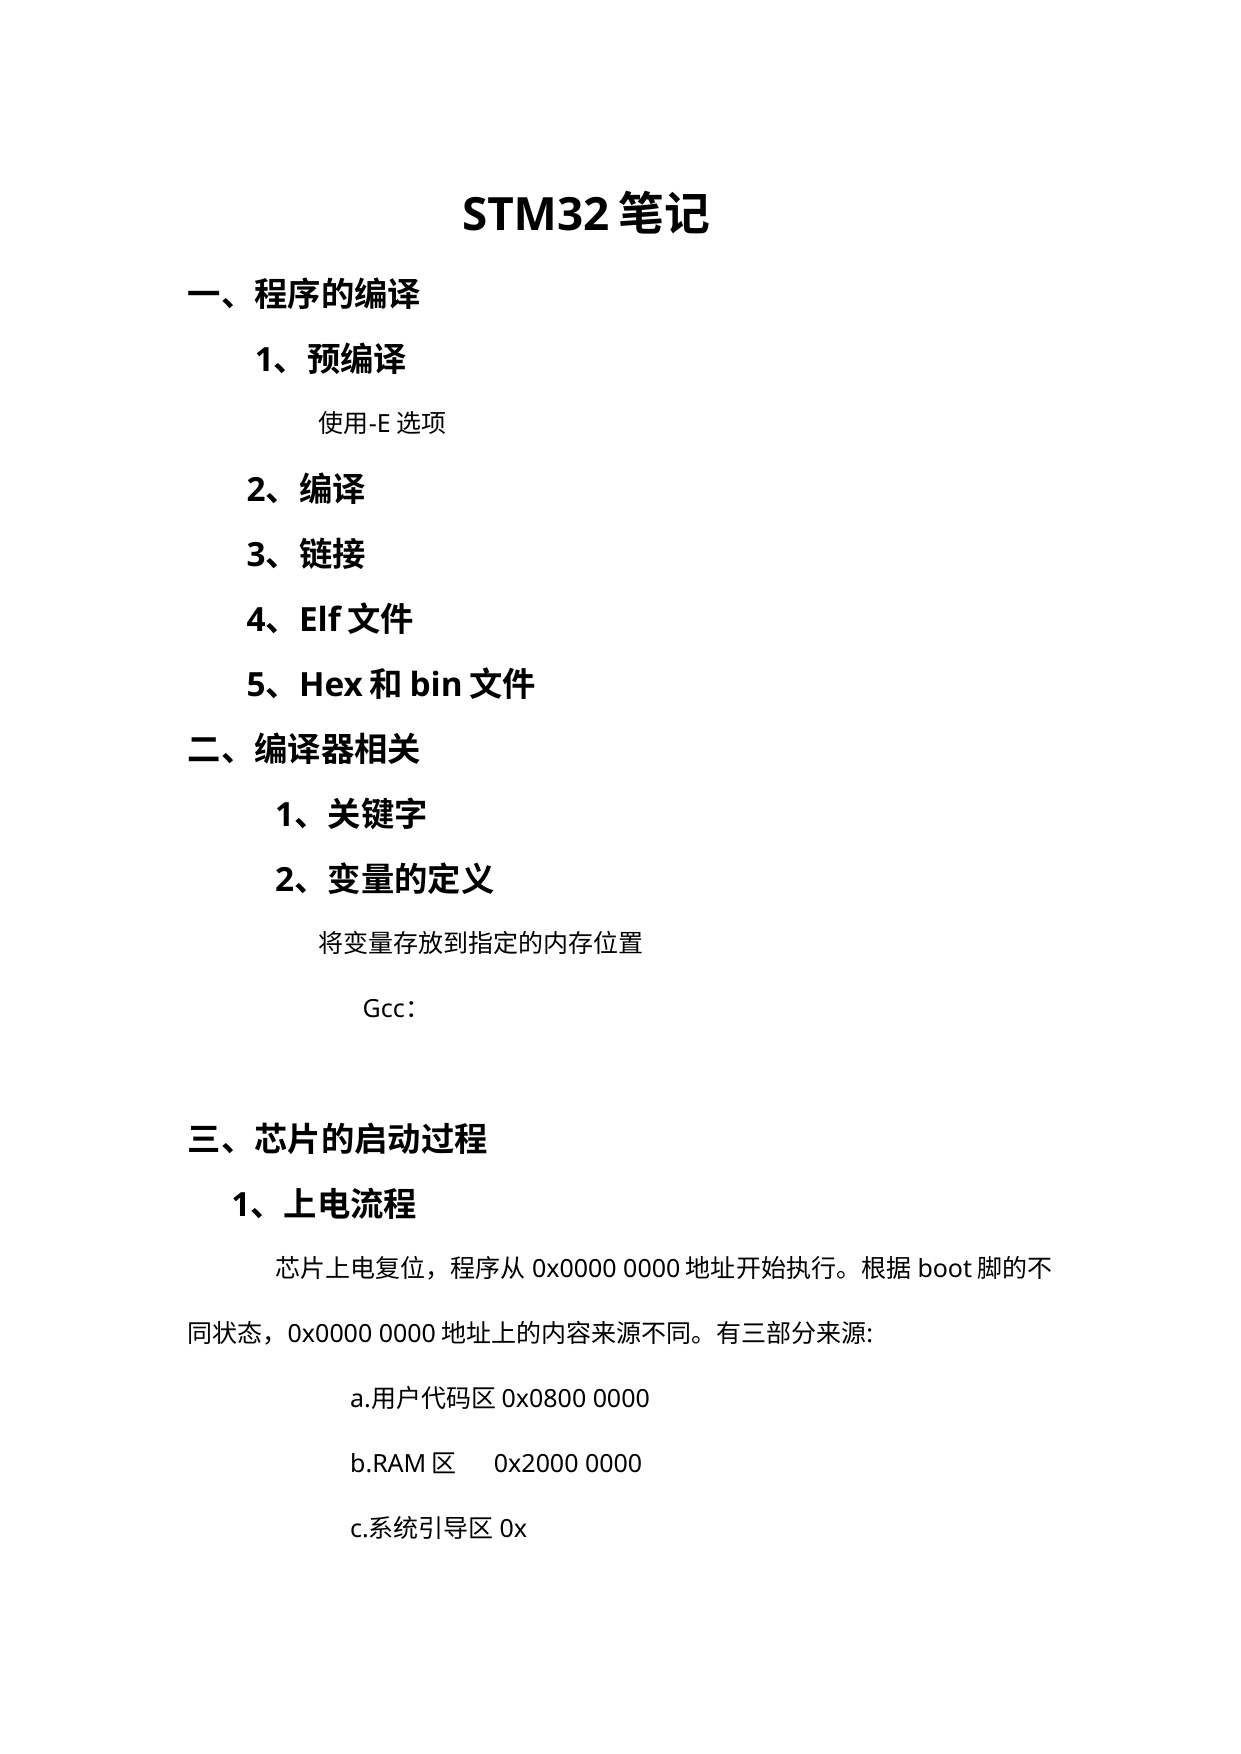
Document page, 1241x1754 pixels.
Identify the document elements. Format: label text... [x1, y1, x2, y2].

subtitle 1、上电流程 [187, 1169, 1053, 1234]
text Gcc： [187, 974, 1053, 1039]
list b.RAM区 0x2000 0000 [350, 1429, 1053, 1494]
subtitle 一、程序的编译 [187, 259, 1053, 324]
subtitle 1、关键字 [237, 779, 1053, 844]
subtitle 5、Hex和bin文件 [246, 649, 1053, 714]
subtitle 4、Elf文件 [246, 584, 1053, 649]
subtitle 三、芯片的启动过程 [187, 1104, 1053, 1169]
subtitle 二、编译器相关 [187, 714, 1053, 779]
subtitle 3、链接 [246, 519, 1053, 584]
list c.系统引导区 0x [350, 1494, 1053, 1559]
subtitle 2、编译 [246, 454, 1053, 519]
subtitle STM32笔记 [187, 162, 1053, 259]
text 将变量存放到指定的内存位置 [187, 909, 1053, 974]
subtitle 2、变量的定义 [237, 844, 1053, 909]
text 使用-E选项 [275, 389, 1053, 454]
list a.用户代码区 0x0800 0000 [350, 1364, 1053, 1429]
subtitle 1、预编译 [187, 324, 1053, 389]
text 芯片上电复位，程序从0x0000 0000地址开始执行。根据boot脚的不同状态，0x0000 0000地址上的内容来源不同。有三部分来源: [187, 1234, 1053, 1364]
